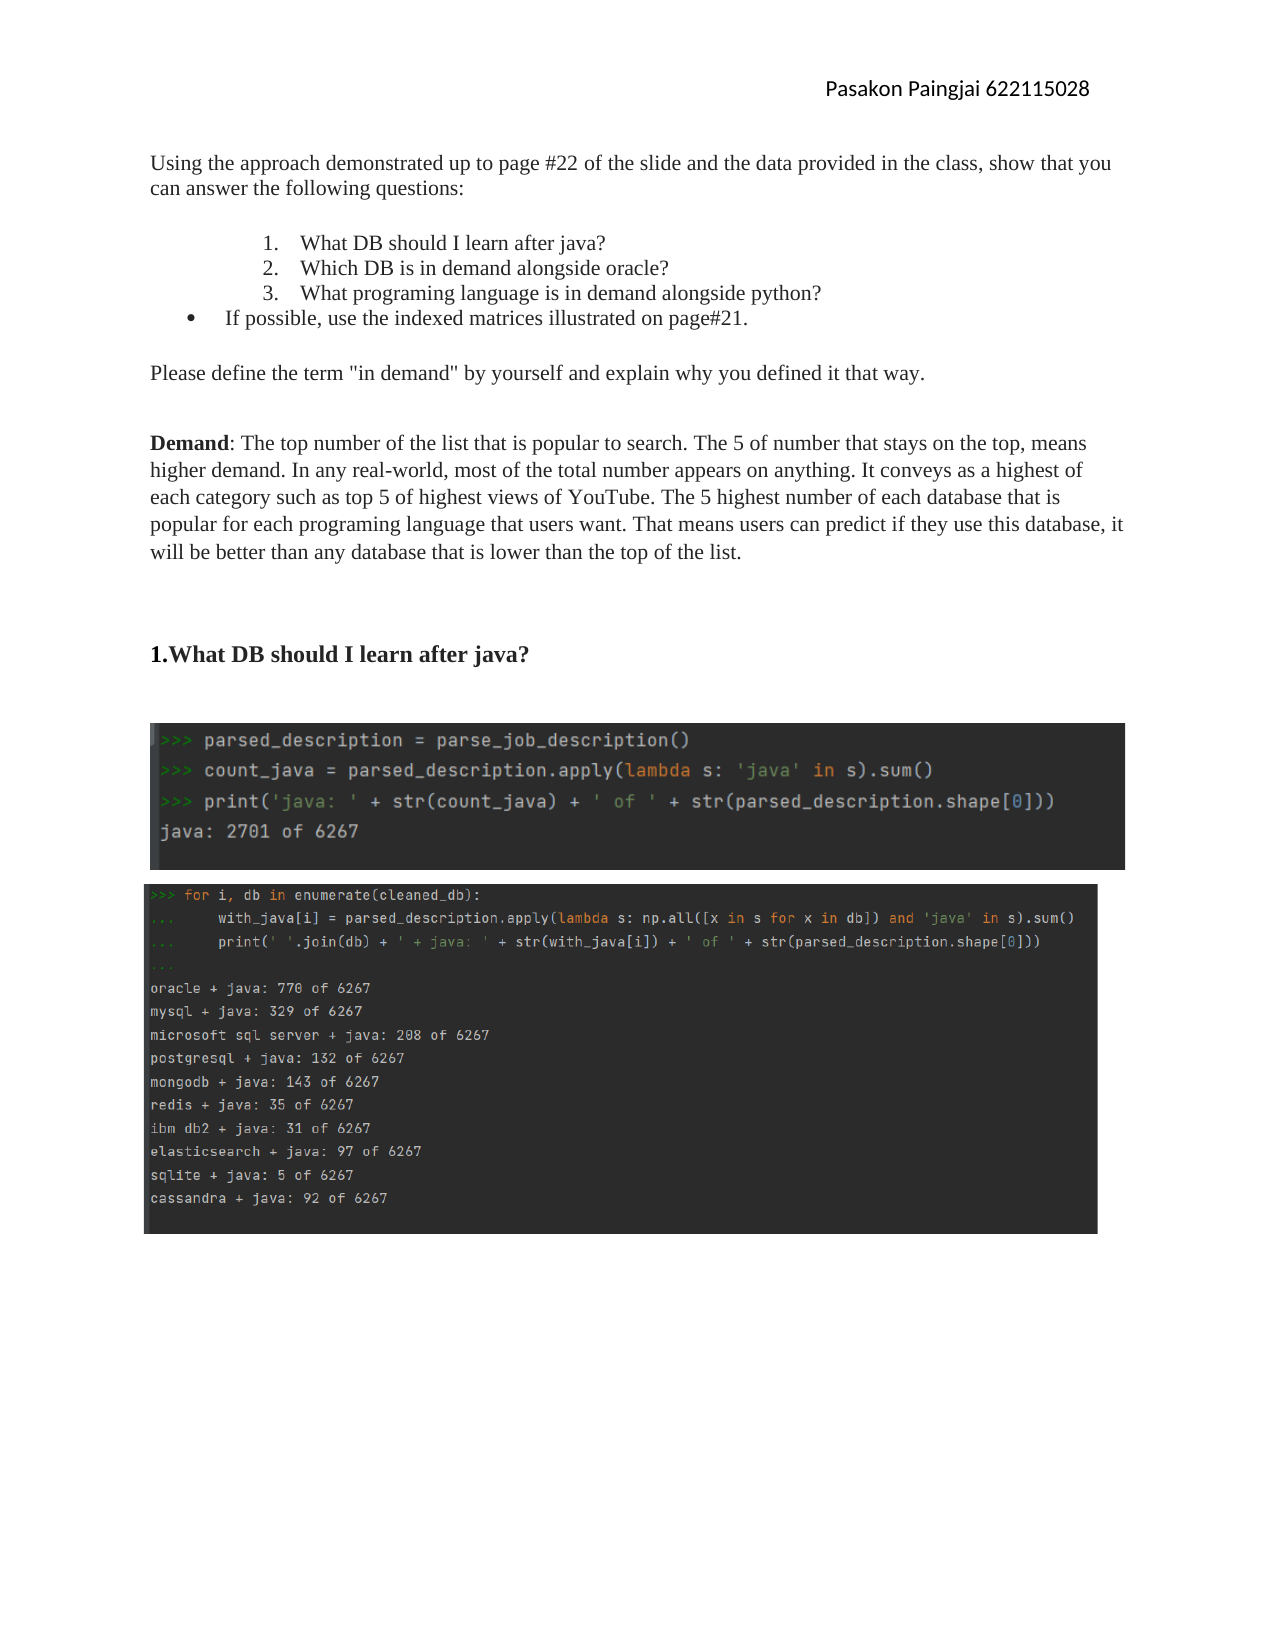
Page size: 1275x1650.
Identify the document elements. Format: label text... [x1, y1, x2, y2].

text Demand: The top number of the list that is popular to search. The 5 of number that stays on the top, means higher demand. In any real-world, most of the total number appears on anything. It conveys as a highest of each category such as top 5 of highest views of YouTube. The 5 highest number of each database that is popular for each programing language that users want. That means users can predict if they use this database, it will be better than any database that is lower than the top of the list. [150, 430, 1125, 564]
list What programing language is in demand alongside python? [262, 280, 1125, 305]
text 1.What DB should I learn after java? [150, 640, 1125, 668]
text Please define the term "in demand" by yourself and explain why you defined it that way. [150, 359, 1125, 385]
list Which DB is in demand alongside oracle? [262, 255, 1125, 280]
picture [150, 723, 1125, 870]
text Using the approach demonstrated up to page #22 of the slide and the data provided in the class, show that you can answer the following questions: [150, 150, 1125, 200]
list What DB should I learn after java? [262, 229, 1125, 255]
picture [143, 884, 1098, 1234]
list If possible, use the indexed matrices illustrated on page#21. [187, 305, 1125, 330]
